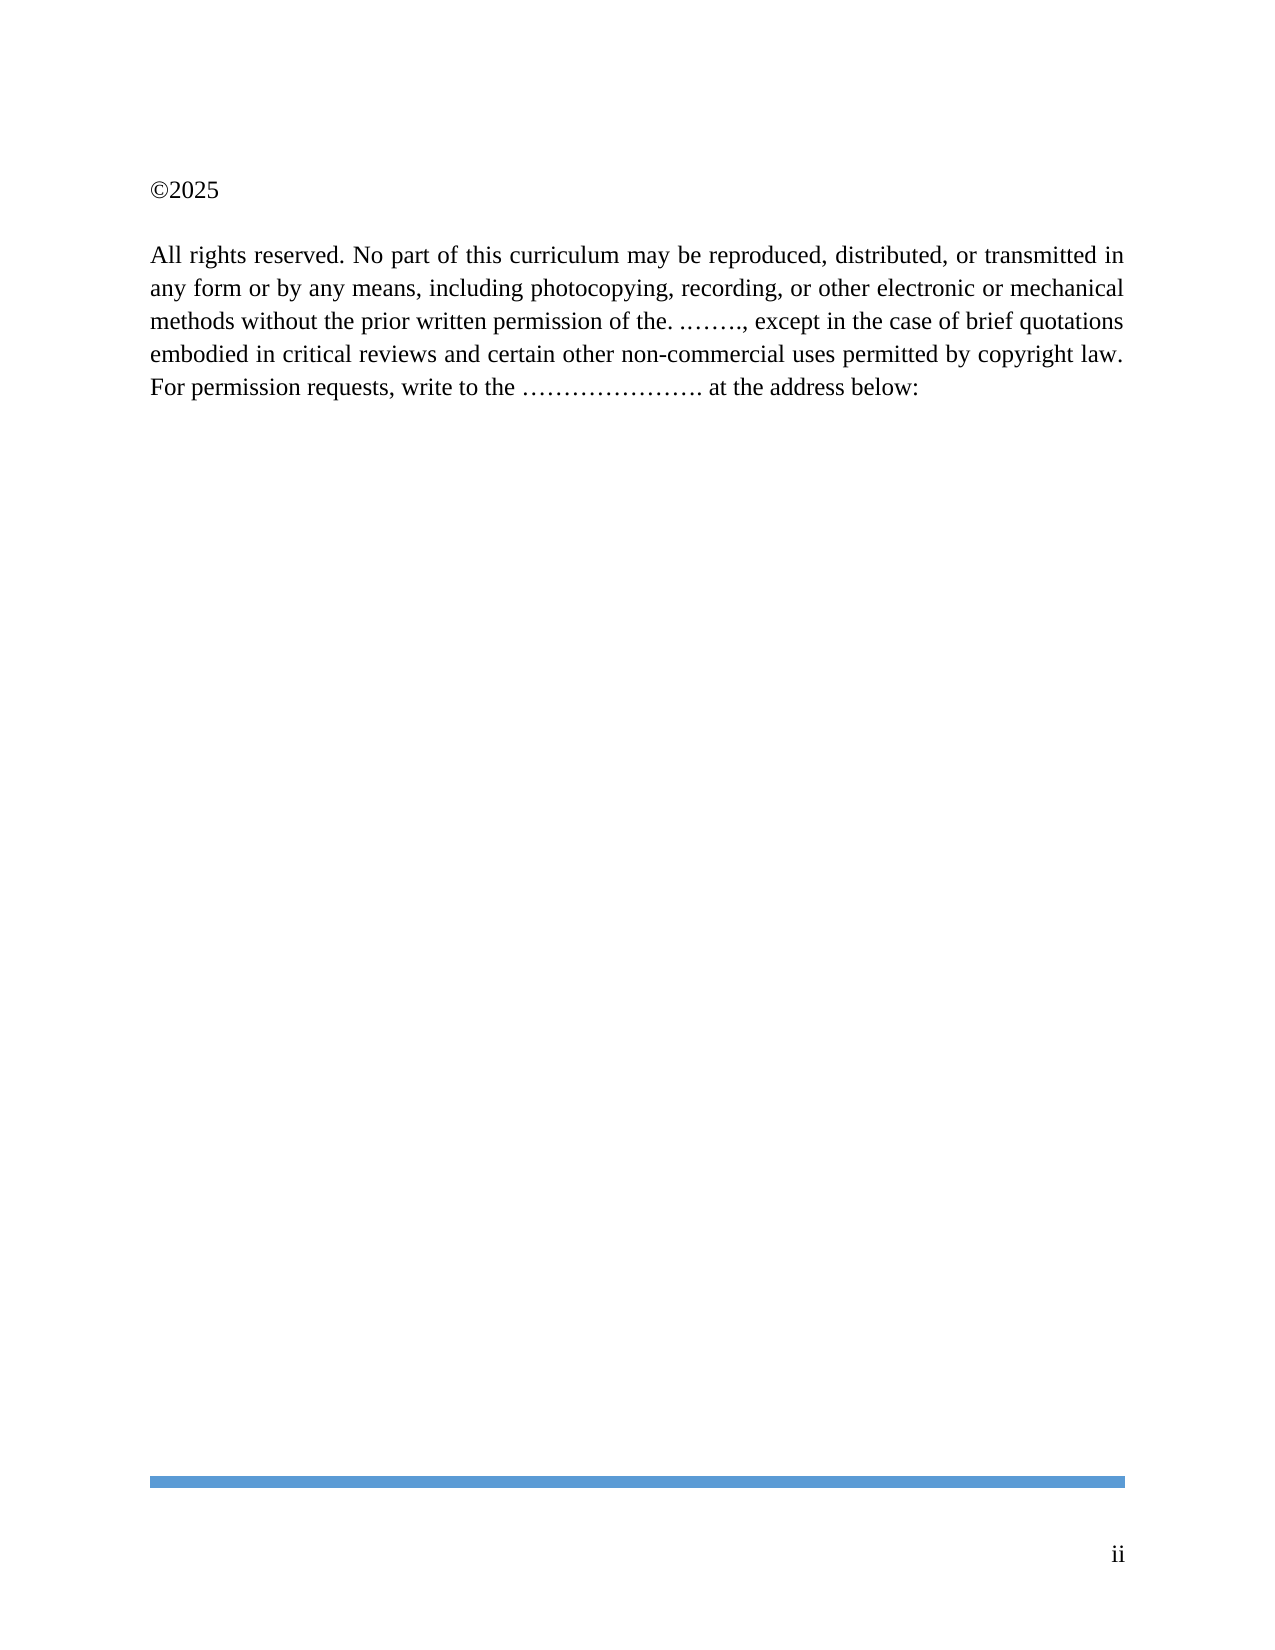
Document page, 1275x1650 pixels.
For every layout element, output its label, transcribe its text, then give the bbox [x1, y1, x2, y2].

text ©2025 [150, 175, 1124, 204]
text All rights reserved. No part of this curriculum may be reproduced, distributed, or transmitted in any form or by any means, including photocopying, recording, or other electronic or mechanical methods without the prior written permission of the. .……., except in the case of brief quotations embodied in critical reviews and certain other non-commercial uses permitted by copyright law. For permission requests, write to the …………………. at the address below: [150, 240, 1125, 401]
